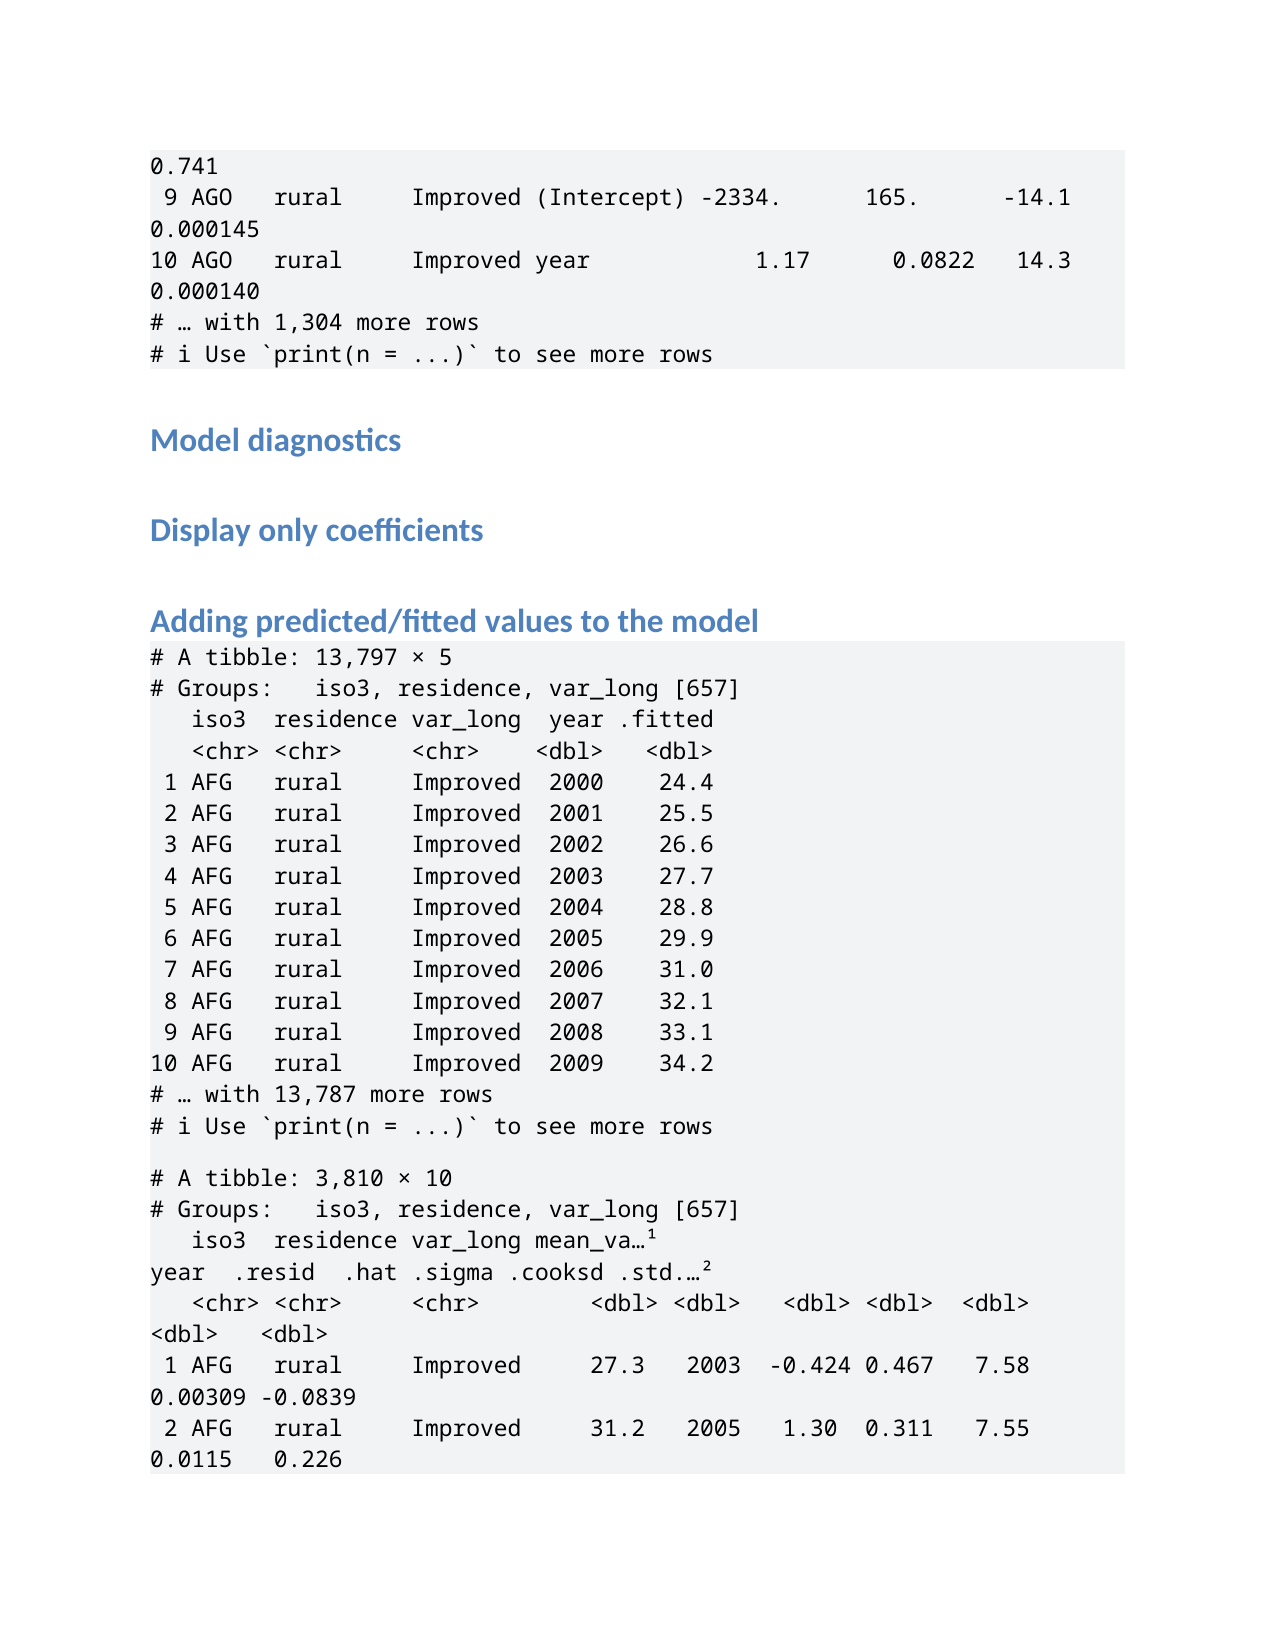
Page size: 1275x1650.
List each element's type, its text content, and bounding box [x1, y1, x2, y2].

text # A tibble: 13,797 × 5 # Groups: iso3, residence, var_long [657] iso3 residence var_long year .fitted <chr> <chr> <chr> <dbl> <dbl> 1 AFG rural Improved 2000 24.4 2 AFG rural Improved 2001 25.5 3 AFG rural Improved 2002 26.6 4 AFG rural Improved 2003 27.7 5 AFG rural Improved 2004 28.8 6 AFG rural Improved 2005 29.9 7 AFG rural Improved 2006 31.0 8 AFG rural Improved 2007 32.1 9 AFG rural Improved 2008 33.1 10 AFG rural Improved 2009 34.2 # … with 13,787 more rows # ℹ Use `print(n = ...)` to see more rows [150, 641, 1125, 1141]
subtitle Display only coefficients [150, 509, 1125, 550]
subtitle Model diagnostics [150, 419, 1125, 459]
subtitle Adding predicted/fitted values to the model [150, 600, 1125, 641]
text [150, 150, 1125, 369]
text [150, 1162, 1125, 1474]
